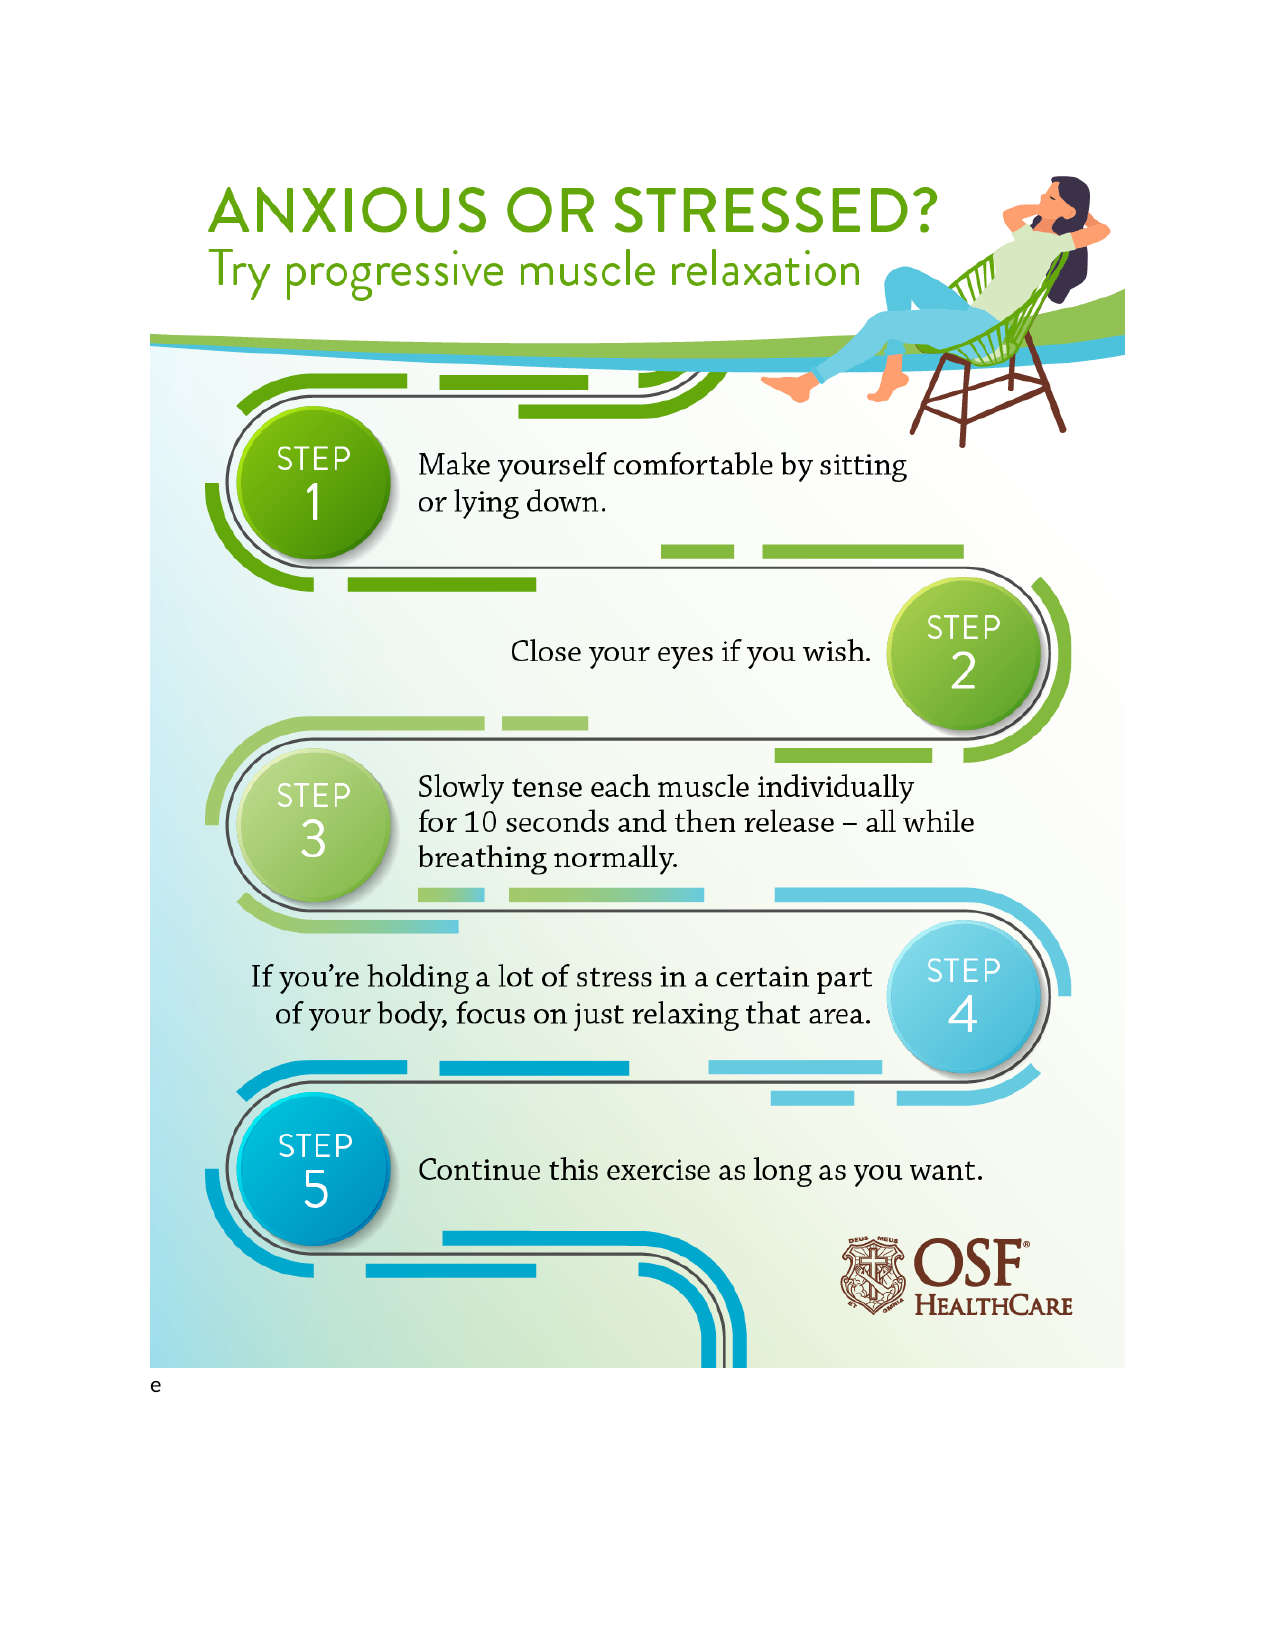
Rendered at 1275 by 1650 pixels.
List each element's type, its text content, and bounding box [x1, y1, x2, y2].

picture [150, 149, 1125, 1368]
text https://www.healthline.com/health/what-is-jacobson-relaxation-technique [150, 1368, 1125, 1398]
